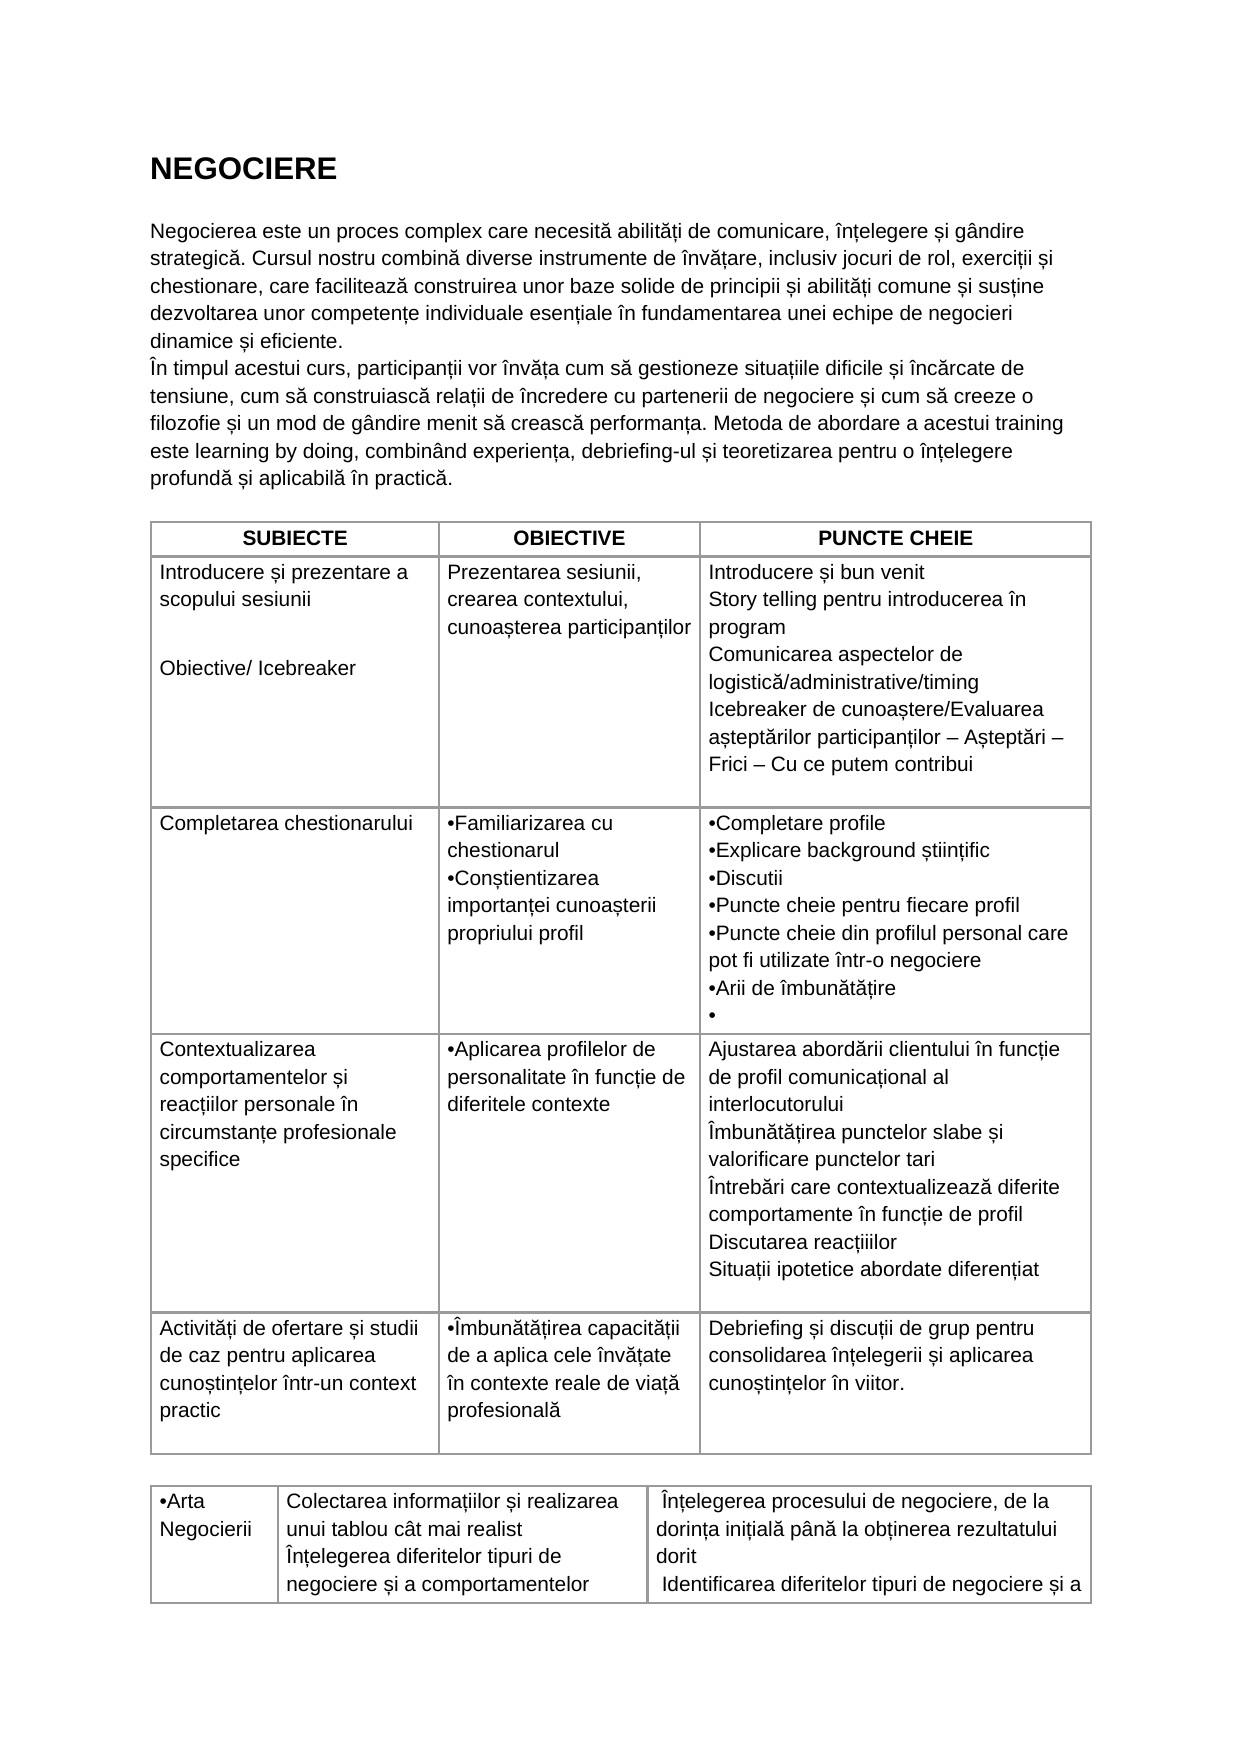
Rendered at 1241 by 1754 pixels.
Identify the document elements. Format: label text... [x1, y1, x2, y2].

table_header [649, 1487, 1090, 1602]
table_header OBIECTIVE [440, 523, 699, 555]
table_cell •Îmbunătățirea capacității de a aplica cele învățate în contexte reale de viață profesională [440, 1314, 699, 1452]
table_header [279, 1487, 646, 1602]
table_cell •Familiarizarea cu chestionarul •Conștientizarea importanței cunoașterii propriului profil [440, 809, 699, 1033]
table_cell Activități de ofertare și studii de caz pentru aplicarea cunoștințelor într-un context practic [152, 1314, 438, 1452]
table_cell Debriefing și discuții de grup pentru consolidarea înțelegerii și aplicarea cunoștințelor în viitor. [701, 1314, 1090, 1452]
text În timpul acestui curs, participanții vor învăța cum să gestioneze situațiile dificile și încărcate de tensiune, cum să construiască relații de încredere cu partenerii de negociere și cum să creeze o filozofie și un mod de gândire menit să crească performanța. Metoda de abordare a acestui training este learning by doing, combinând experiența, debriefing-ul și teoretizarea pentru o înțelegere profundă și aplicabilă în practică. [150, 356, 1090, 490]
table_cell Introducere și prezentare a scopului sesiunii Obiective/ Icebreaker [152, 558, 438, 806]
table_cell •Completare profile •Explicare background științific •Discutii •Puncte cheie pentru fiecare profil •Puncte cheie din profilul personal care pot fi utilizate într-o negociere •Arii de îmbunătățire • [701, 809, 1090, 1033]
table_cell Contextualizarea comportamentelor și reacțiilor personale în circumstanțe profesionale specifice [152, 1035, 438, 1311]
table_header •Arta Negocierii [152, 1487, 277, 1602]
text Negocierea este un proces complex care necesită abilități de comunicare, înțelegere și gândire strategică. Cursul nostru combină diverse instrumente de învățare, inclusiv jocuri de rol, exerciții și chestionare, care facilitează construirea unor baze solide de principii și abilități comune și susține dezvoltarea unor competențe individuale esențiale în fundamentarea unei echipe de negocieri dinamice și eficiente. [150, 219, 1090, 353]
table_header SUBIECTE [152, 523, 438, 555]
table_cell Introducere și bun venit Story telling pentru introducerea în program Comunicarea aspectelor de logistică/administrative/timing Icebreaker de cunoaștere/Evaluarea așteptărilor participanților – Așteptări – Frici – Cu ce putem contribui [701, 558, 1090, 806]
table_cell Prezentarea sesiunii, crearea contextului, cunoașterea participanților [440, 558, 699, 806]
text NEGOCIERE [150, 150, 1090, 186]
table_cell Ajustarea abordării clientului în funcție de profil comunicațional al interlocutorului Îmbunătățirea punctelor slabe și valorificare punctelor tari Întrebări care contextualizează diferite comportamente în funcție de profil Discutarea reacțiiilor Situații ipotetice abordate diferențiat [701, 1035, 1090, 1311]
table_header PUNCTE CHEIE [701, 523, 1090, 555]
table_cell •Aplicarea profilelor de personalitate în funcție de diferitele contexte [440, 1035, 699, 1311]
table_cell Completarea chestionarului [152, 809, 438, 1033]
